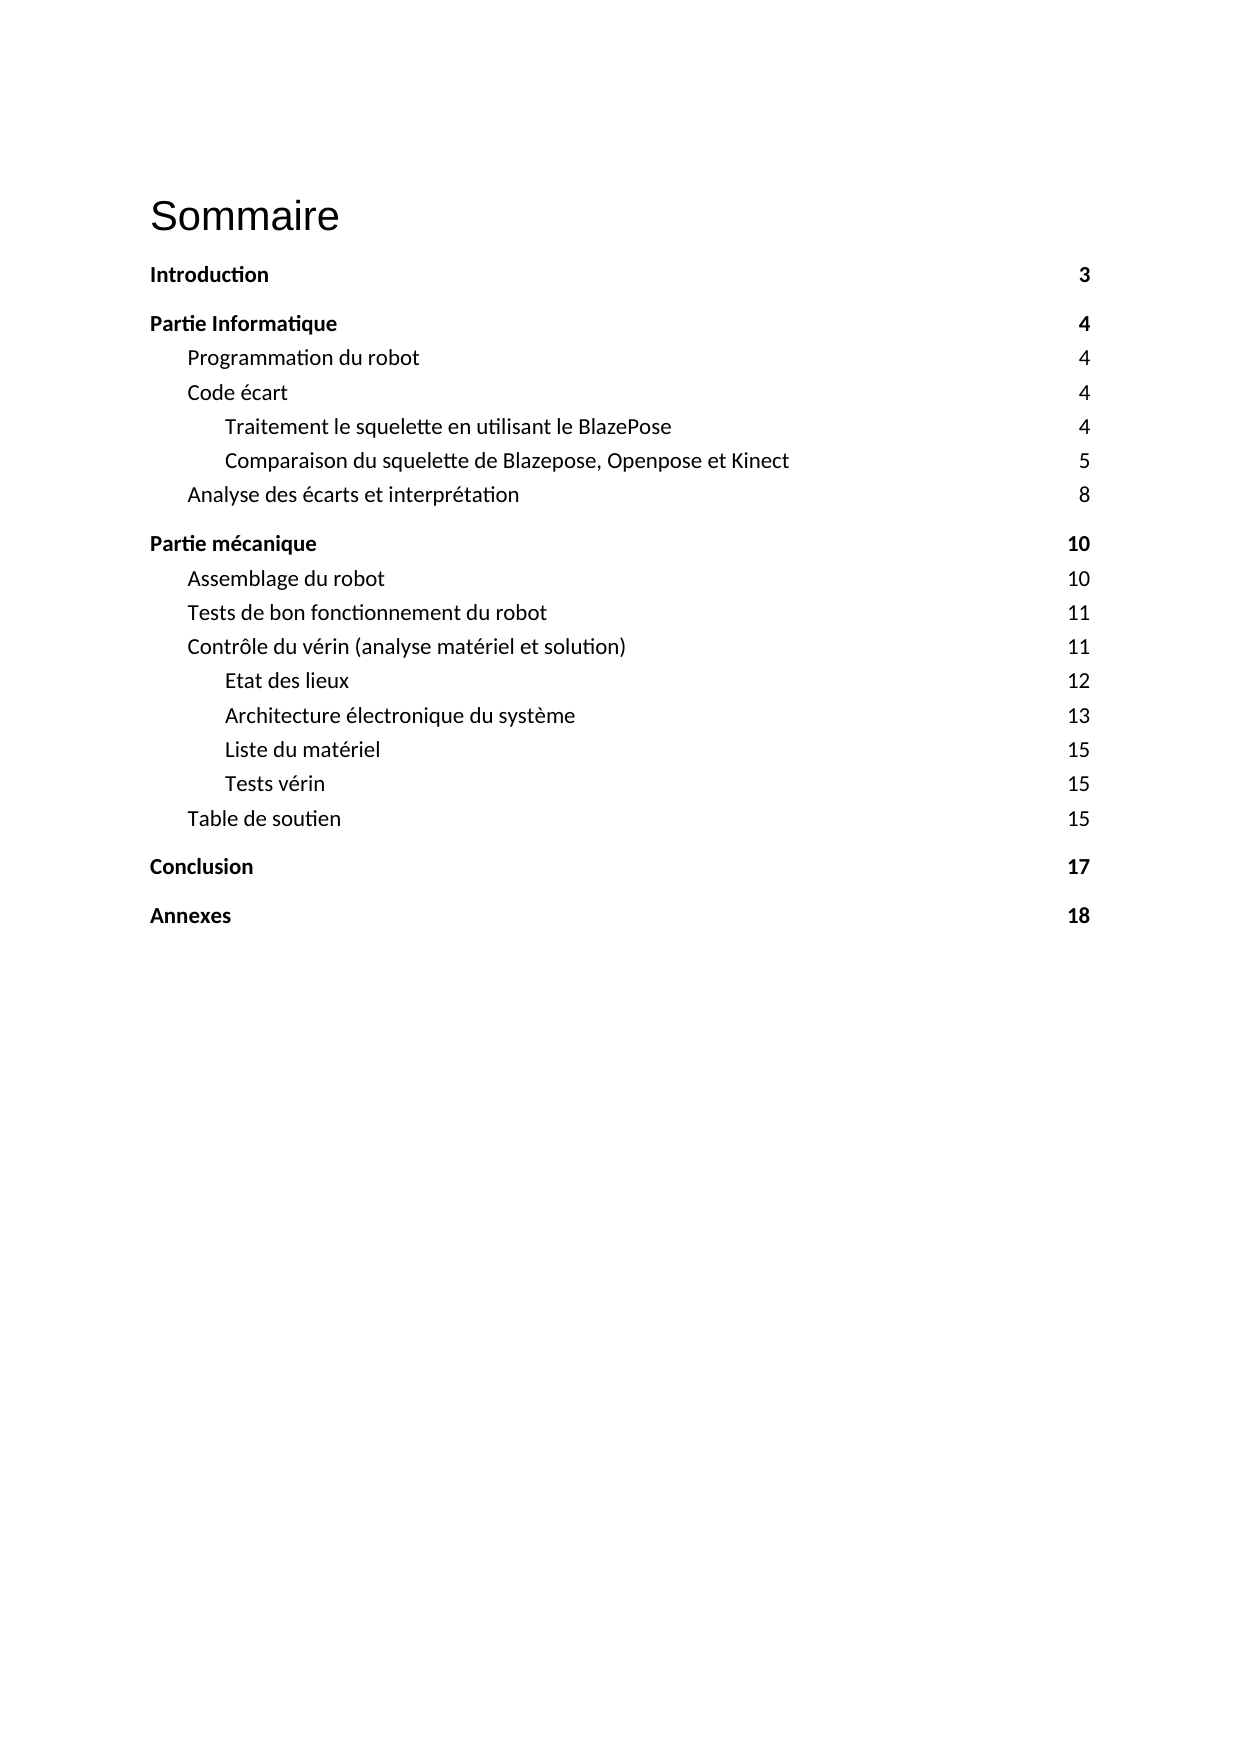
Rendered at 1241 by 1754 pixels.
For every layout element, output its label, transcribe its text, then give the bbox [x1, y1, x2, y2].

subtitle Sommaire [150, 192, 1090, 239]
